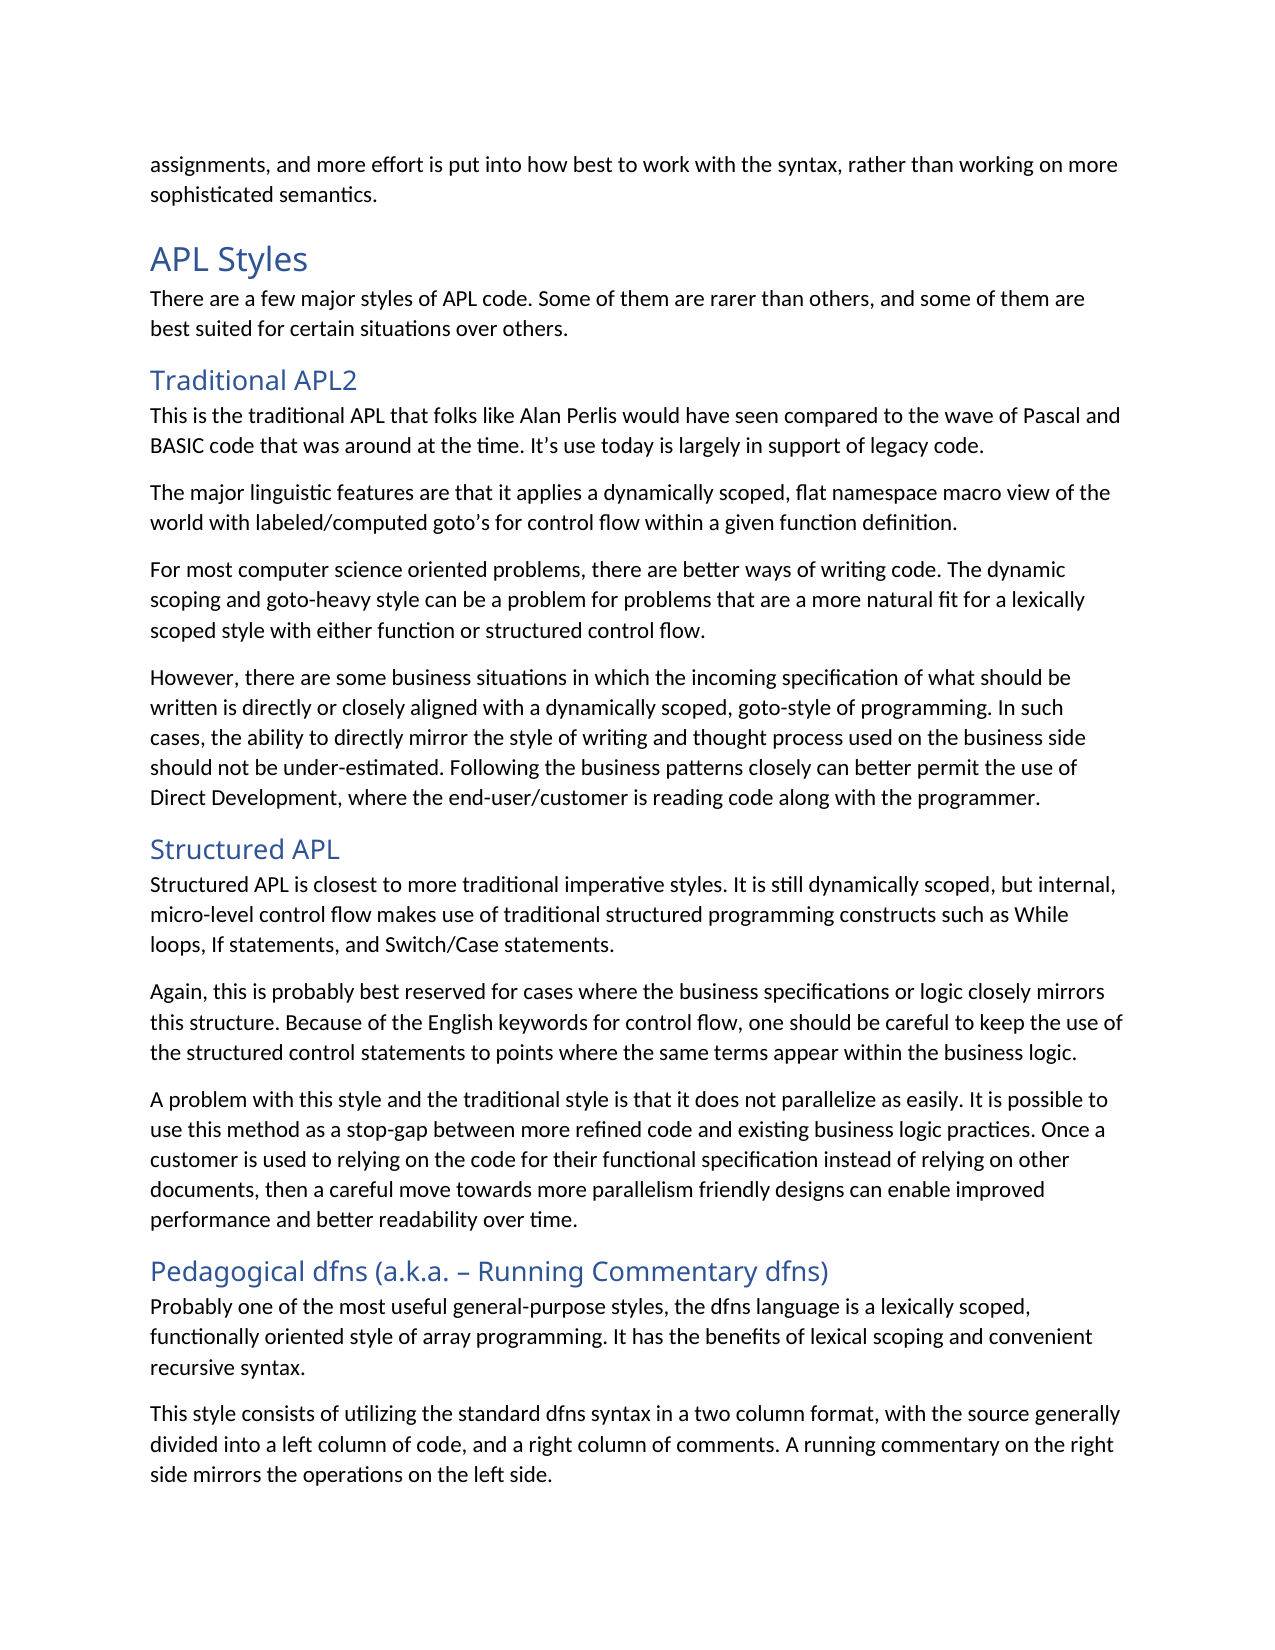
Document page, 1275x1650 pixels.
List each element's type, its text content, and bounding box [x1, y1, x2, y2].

text For most computer science oriented problems, there are better ways of writing code. The dynamic scoping and goto-heavy style can be a problem for problems that are a more natural fit for a lexically scoped style with either function or structured control flow. [150, 555, 1125, 644]
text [150, 150, 1125, 208]
text Again, this is probably best reserved for cases where the business specifications or logic closely mirrors this structure. Because of the English keywords for control flow, one should be careful to keep the use of the structured control statements to points where the same terms appear within the business logic. [150, 977, 1125, 1066]
subtitle Traditional APL2 [150, 361, 1125, 398]
text This is the traditional APL that folks like Alan Perlis would have seen compared to the wave of Pascal and BASIC code that was around at the time. It’s use today is largely in support of legacy code. [150, 401, 1125, 459]
text A problem with this style and the traditional style is that it does not parallelize as easily. It is possible to use this method as a stop-gap between more refined code and existing business logic practices. Once a customer is used to relying on the code for their functional specification instead of relying on other documents, then a careful move towards more parallelism friendly designs can enable improved performance and better readability over time. [150, 1085, 1125, 1234]
text This style consists of utilizing the standard dfns syntax in a two column format, with the source generally divided into a left column of code, and a right column of comments. A running commentary on the right side mirrors the operations on the left side. [150, 1399, 1125, 1488]
text However, there are some business situations in which the incoming specification of what should be written is directly or closely aligned with a dynamically scoped, goto-style of programming. In such cases, the ability to directly mirror the style of writing and thought process used on the business side should not be under-estimated. Following the business patterns closely can better permit the use of Direct Development, where the end-user/customer is reading code along with the programmer. [150, 663, 1125, 812]
text There are a few major styles of APL code. Some of them are rarer than others, and some of them are best suited for certain situations over others. [150, 284, 1125, 343]
text Probably one of the most useful general-purpose styles, the dfns language is a lexically scoped, functionally oriented style of array programming. It has the benefits of lexical scoping and convenient recursive syntax. [150, 1292, 1125, 1381]
text Structured APL is closest to more traditional imperative styles. It is still dynamically scoped, but internal, micro-level control flow makes use of traditional structured programming constructs such as While loops, If statements, and Switch/Case statements. [150, 870, 1125, 959]
subtitle Pedagogical dfns (a.k.a. – Running Commentary dfns) [150, 1252, 1125, 1289]
text The major linguistic features are that it applies a dynamically scoped, flat namespace macro view of the world with labeled/computed goto’s for control flow within a given function definition. [150, 478, 1125, 537]
subtitle Structured APL [150, 830, 1125, 867]
subtitle APL Styles [150, 235, 1125, 281]
